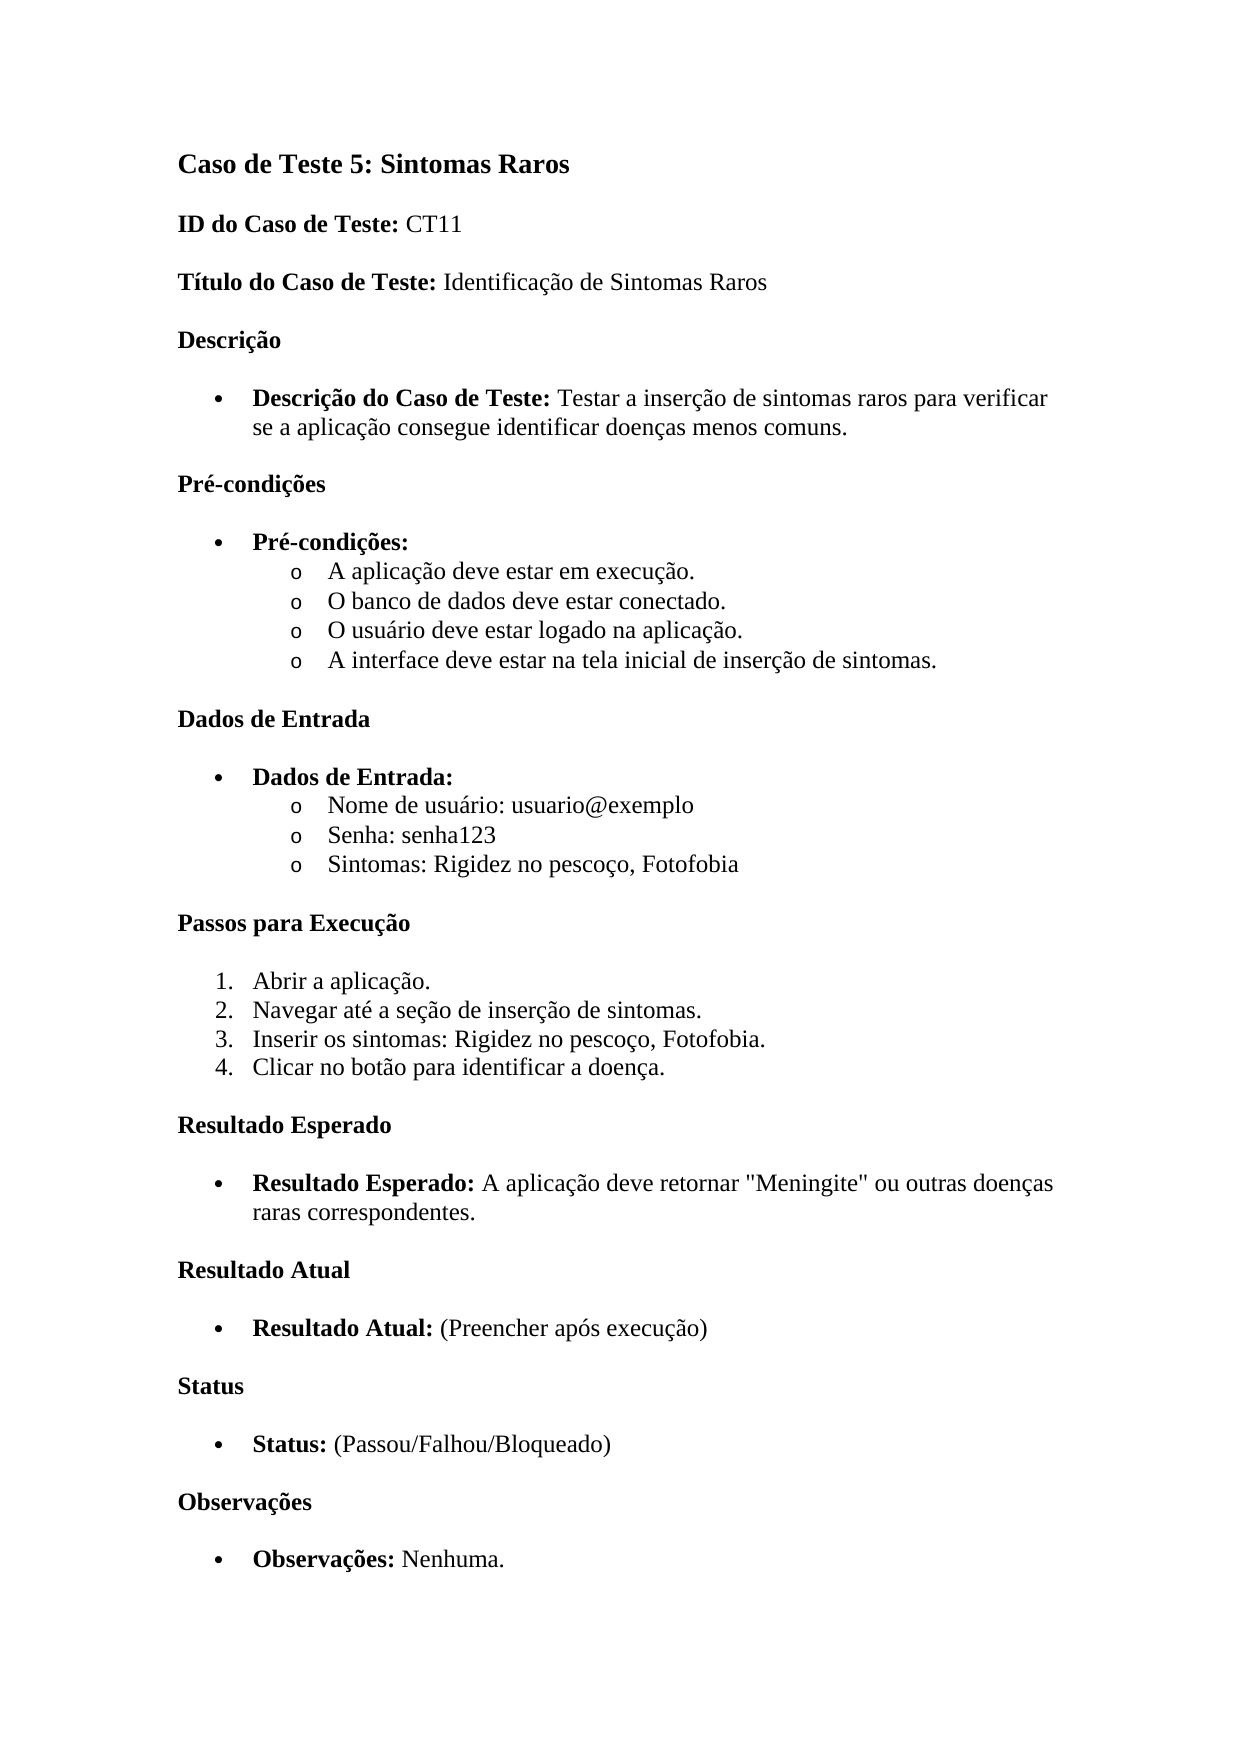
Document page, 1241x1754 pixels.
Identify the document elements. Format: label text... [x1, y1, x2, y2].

list Sintomas: Rigidez no pescoço, Fotofobia [290, 849, 1063, 879]
list Inserir os sintomas: Rigidez no pescoço, Fotofobia. [215, 1024, 1063, 1052]
list A aplicação deve estar em execução. [290, 556, 1063, 586]
list Resultado Esperado: A aplicação deve retornar "Meningite" ou outras doenças raras correspondentes. [215, 1168, 1063, 1226]
list Pré-condições: [215, 527, 1063, 556]
text Dados de Entrada [177, 704, 1063, 732]
list Senha: senha123 [290, 820, 1063, 849]
text Pré-condições [177, 469, 1063, 498]
list A interface deve estar na tela inicial de inserção de sintomas. [290, 645, 1063, 674]
list Status: (Passou/Falhou/Bloqueado) [215, 1429, 1063, 1457]
list Nome de usuário: usuario@exemplo [290, 790, 1063, 820]
list Dados de Entrada: [215, 762, 1063, 790]
text Título do Caso de Teste: Identificação de Sintomas Raros [177, 267, 1063, 296]
list O banco de dados deve estar conectado. [290, 586, 1063, 615]
list Observações: Nenhuma. [215, 1544, 1063, 1573]
text Status [177, 1371, 1063, 1399]
list Clicar no botão para identificar a doença. [215, 1052, 1063, 1081]
text Observações [177, 1487, 1063, 1515]
text Caso de Teste 5: Sintomas Raros [177, 148, 1063, 180]
text ID do Caso de Teste: CT11 [177, 209, 1063, 238]
text Descrição [177, 325, 1063, 354]
list Descrição do Caso de Teste: Testar a inserção de sintomas raros para verificar se a aplicação consegue identificar doenças menos comuns. [215, 383, 1063, 440]
text Passos para Execução [177, 908, 1063, 937]
text Resultado Atual [177, 1255, 1063, 1284]
list Abrir a aplicação. [215, 966, 1063, 995]
list Navegar até a seção de inserção de sintomas. [215, 995, 1063, 1024]
list O usuário deve estar logado na aplicação. [290, 615, 1063, 645]
list Resultado Atual: (Preencher após execução) [215, 1313, 1063, 1342]
text Resultado Esperado [177, 1110, 1063, 1139]
